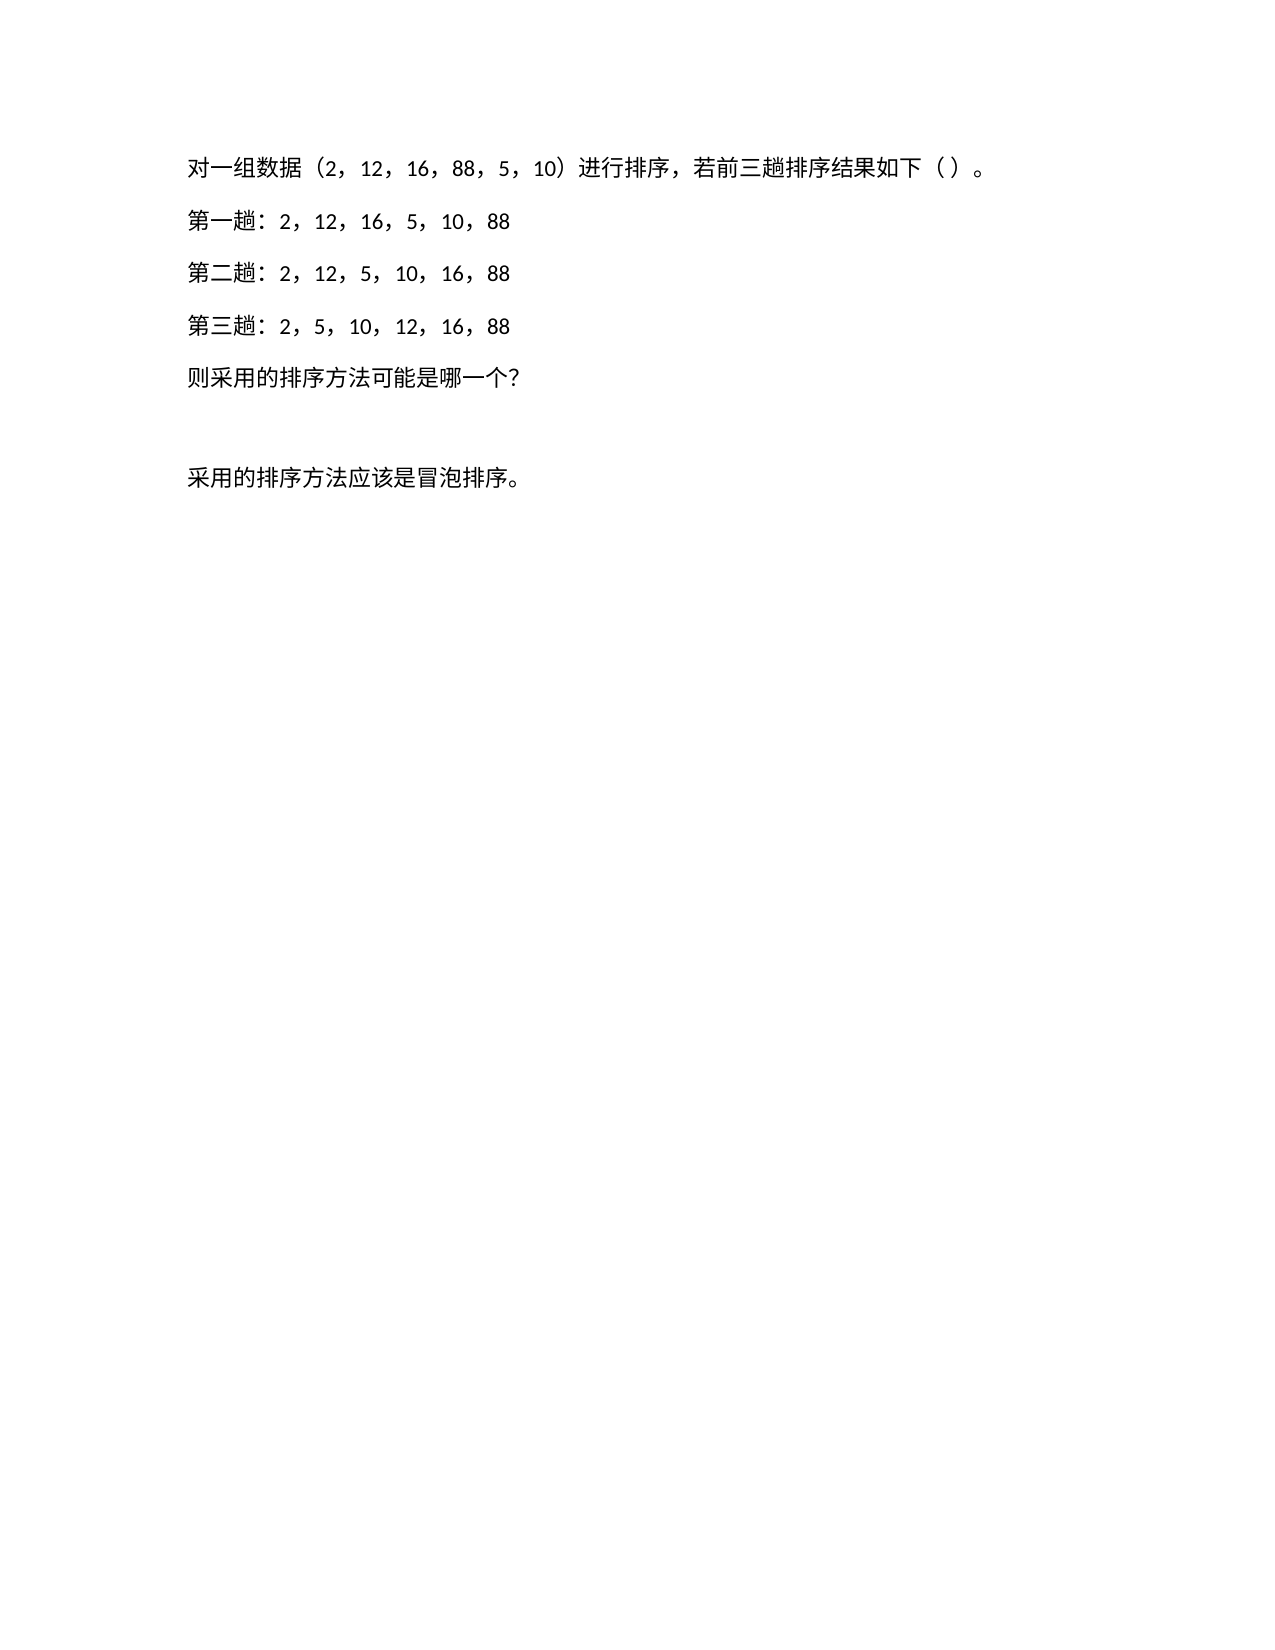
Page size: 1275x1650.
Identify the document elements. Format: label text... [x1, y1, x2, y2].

text 第一趟：2，12，16，5，10，88 [187, 202, 1087, 236]
text 则采用的排序方法可能是哪一个？ [187, 360, 1087, 393]
text 第二趟：2，12，5，10，16，88 [187, 255, 1087, 288]
text 对一组数据（2，12，16，88，5，10）进行排序，若前三趟排序结果如下（ ）。 [187, 150, 1087, 183]
text 第三趟：2，5，10，12，16，88 [187, 307, 1087, 341]
text 采用的排序方法应该是冒泡排序。 [187, 459, 1087, 493]
